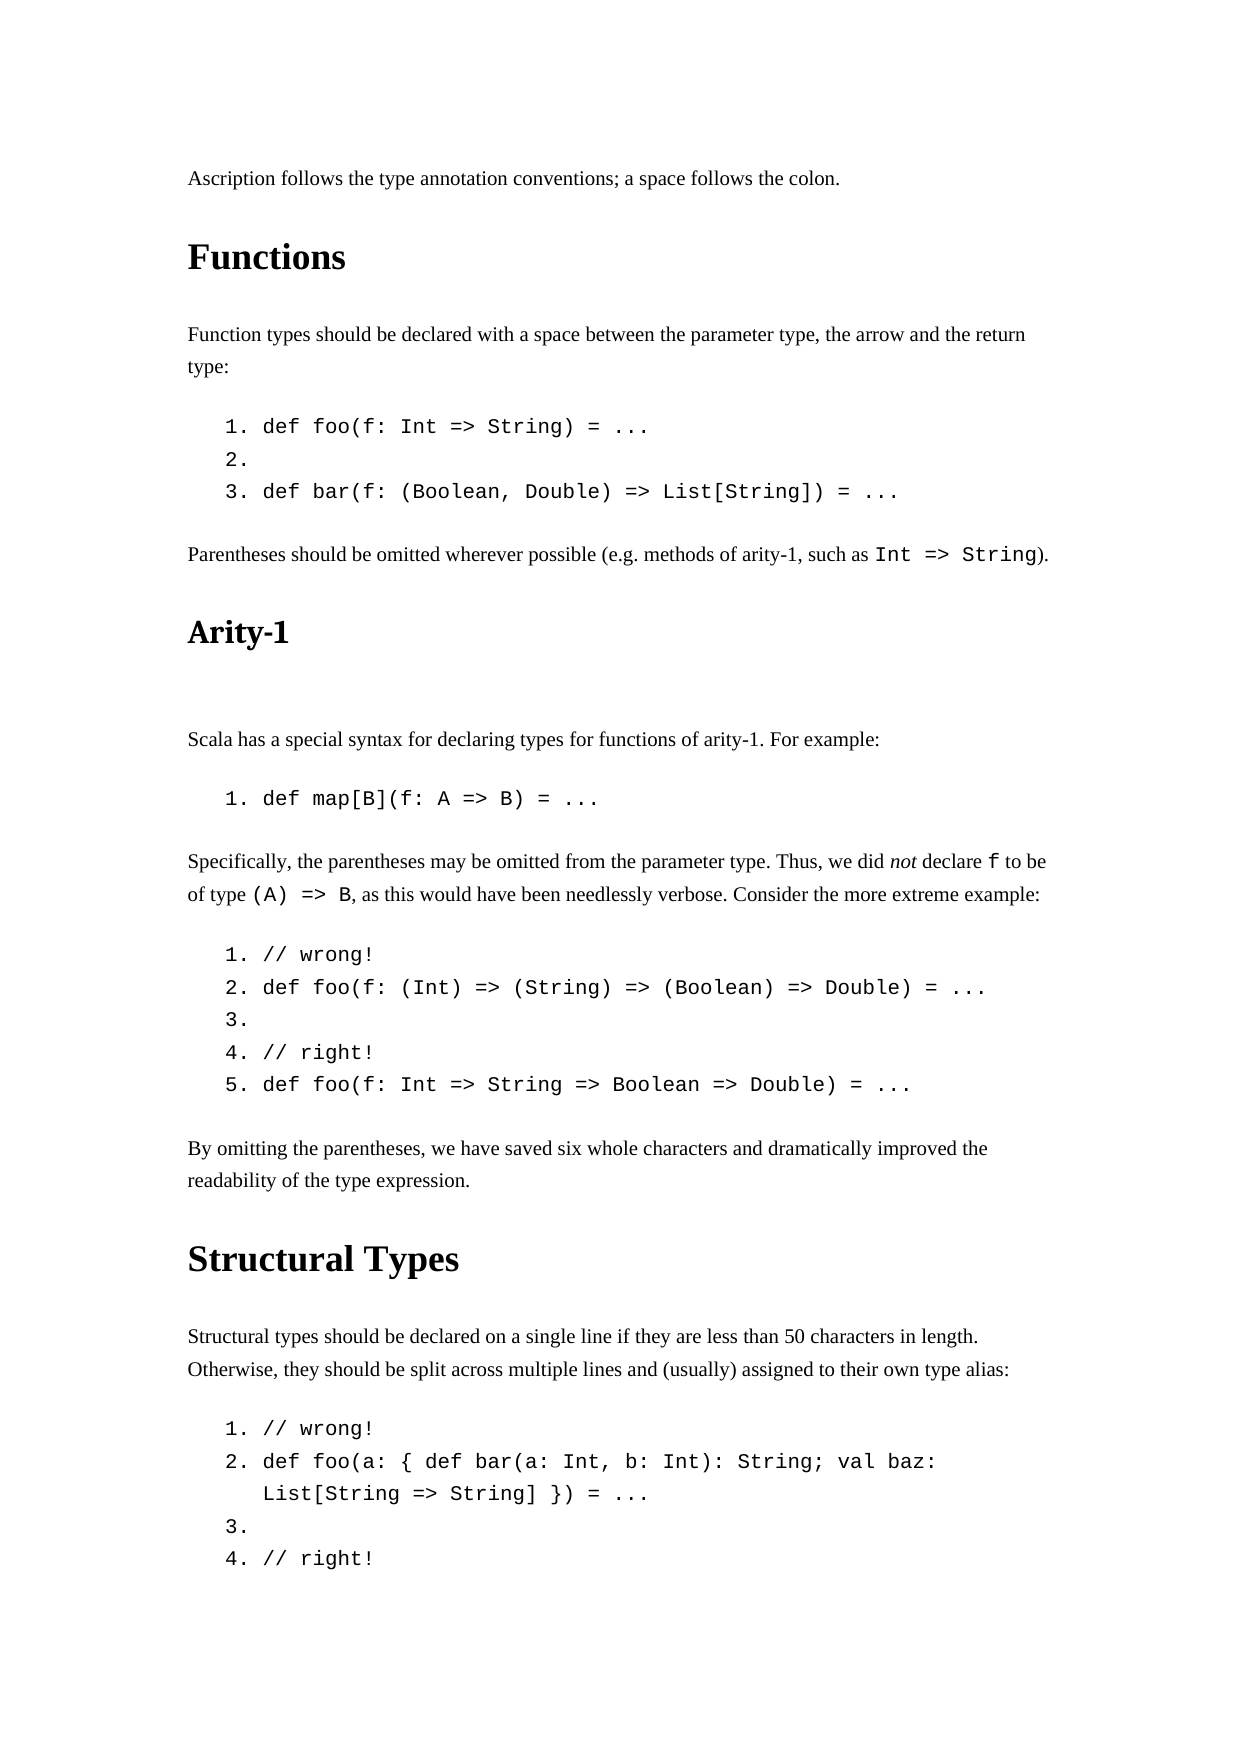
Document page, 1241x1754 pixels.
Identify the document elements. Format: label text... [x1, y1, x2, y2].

text Structural types should be declared on a single line if they are less than 50 characters in length. Otherwise, they should be split across multiple lines and (usually) assigned to their own type alias: [187, 1320, 1053, 1385]
text By omitting the parentheses, we have saved six whole characters and dramatically improved the readability of the type expression. [187, 1132, 1053, 1197]
list def map[B](f: A => B) = ... [225, 784, 1053, 817]
text Ascription follows the type annotation conventions; a space follows the colon. [187, 162, 1053, 194]
text Scala has a special syntax for declaring types for functions of arity-1. For example: [187, 722, 1053, 755]
list // wrong! [225, 1414, 1053, 1447]
list def foo(f: Int => String => Boolean => Double) = ... [225, 1070, 1053, 1102]
text Function types should be declared with a space between the parameter type, the arrow and the return type: [187, 318, 1053, 383]
list // right! [225, 1037, 1053, 1070]
list def foo(f: (Int) => (String) => (Boolean) => Double) = ... [225, 972, 1053, 1005]
list def foo(a: { def bar(a: Int, b: Int): String; val baz: List[String => String] }) = ... [225, 1447, 1053, 1512]
subtitle Structural Types [187, 1226, 1053, 1291]
subtitle Arity-1 [187, 600, 1053, 665]
text Specifically, the parentheses may be omitted from the parameter type. Thus, we did not declare f to be of type (A) => B, as this would have been needlessly verbose. Consider the more extreme example: [187, 846, 1053, 911]
list // right! [225, 1544, 1053, 1577]
subtitle Functions [187, 224, 1053, 289]
list def foo(f: Int => String) = ... [225, 412, 1053, 444]
list // wrong! [225, 940, 1053, 972]
text Parentheses should be omitted wherever possible (e.g. methods of arity-1, such as Int => String). [187, 539, 1053, 571]
list def bar(f: (Boolean, Double) => List[String]) = ... [225, 477, 1053, 509]
